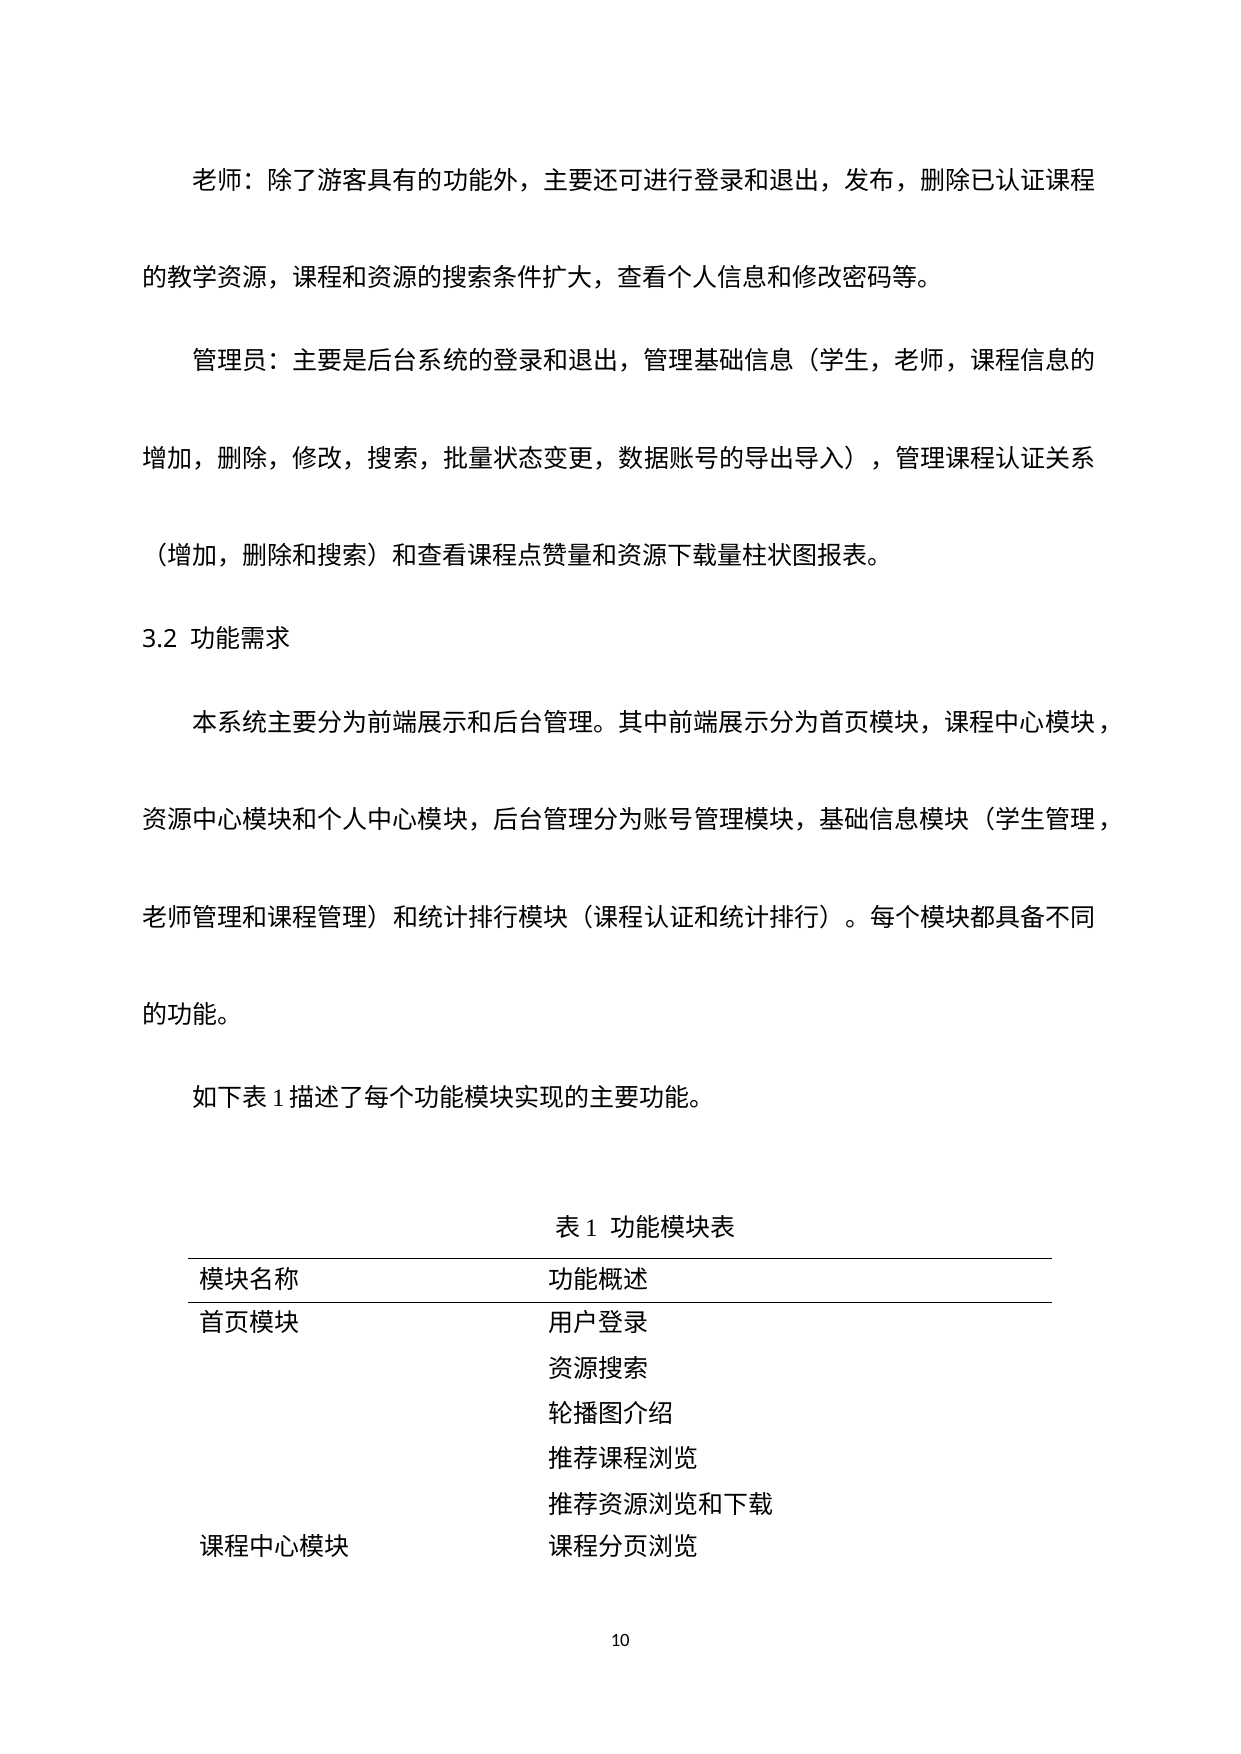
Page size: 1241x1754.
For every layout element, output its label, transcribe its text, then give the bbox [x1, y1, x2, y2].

table_header 模块名称 [188, 1259, 537, 1302]
table_header 功能概述 [537, 1259, 1052, 1302]
text 管理员：主要是后台系统的登录和退出，管理基础信息（学生，老师，课程信息的增加，删除，修改，搜索，批量状态变更，数据账号的导出导入），管理课程认证关系（增加，删除和搜索）和查看课程点赞量和资源下载量柱状图报表。 [142, 326, 1098, 586]
table_cell 课程中心模块 [188, 1527, 537, 1569]
text 本系统主要分为前端展示和后台管理。其中前端展示分为首页模块，课程中心模块，资源中心模块和个人中心模块，后台管理分为账号管理模块，基础信息模块（学生管理，老师管理和课程管理）和统计排行模块（课程认证和统计排行）。每个模块都具备不同的功能。 [142, 688, 1098, 1045]
table_cell 用户登录 资源搜索 轮播图介绍 推荐课程浏览 推荐资源浏览和下载 [537, 1303, 1052, 1527]
text 如下表1描述了每个功能模块实现的主要功能。 [142, 1063, 1098, 1128]
table_cell 首页模块 [188, 1303, 537, 1527]
text 老师：除了游客具有的功能外，主要还可进行登录和退出，发布，删除已认证课程的教学资源，课程和资源的搜索条件扩大，查看个人信息和修改密码等。 [142, 146, 1098, 308]
title 3.2 功能需求 [142, 604, 1098, 669]
text 表1 功能模块表 [142, 1193, 1098, 1258]
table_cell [537, 1527, 1052, 1569]
